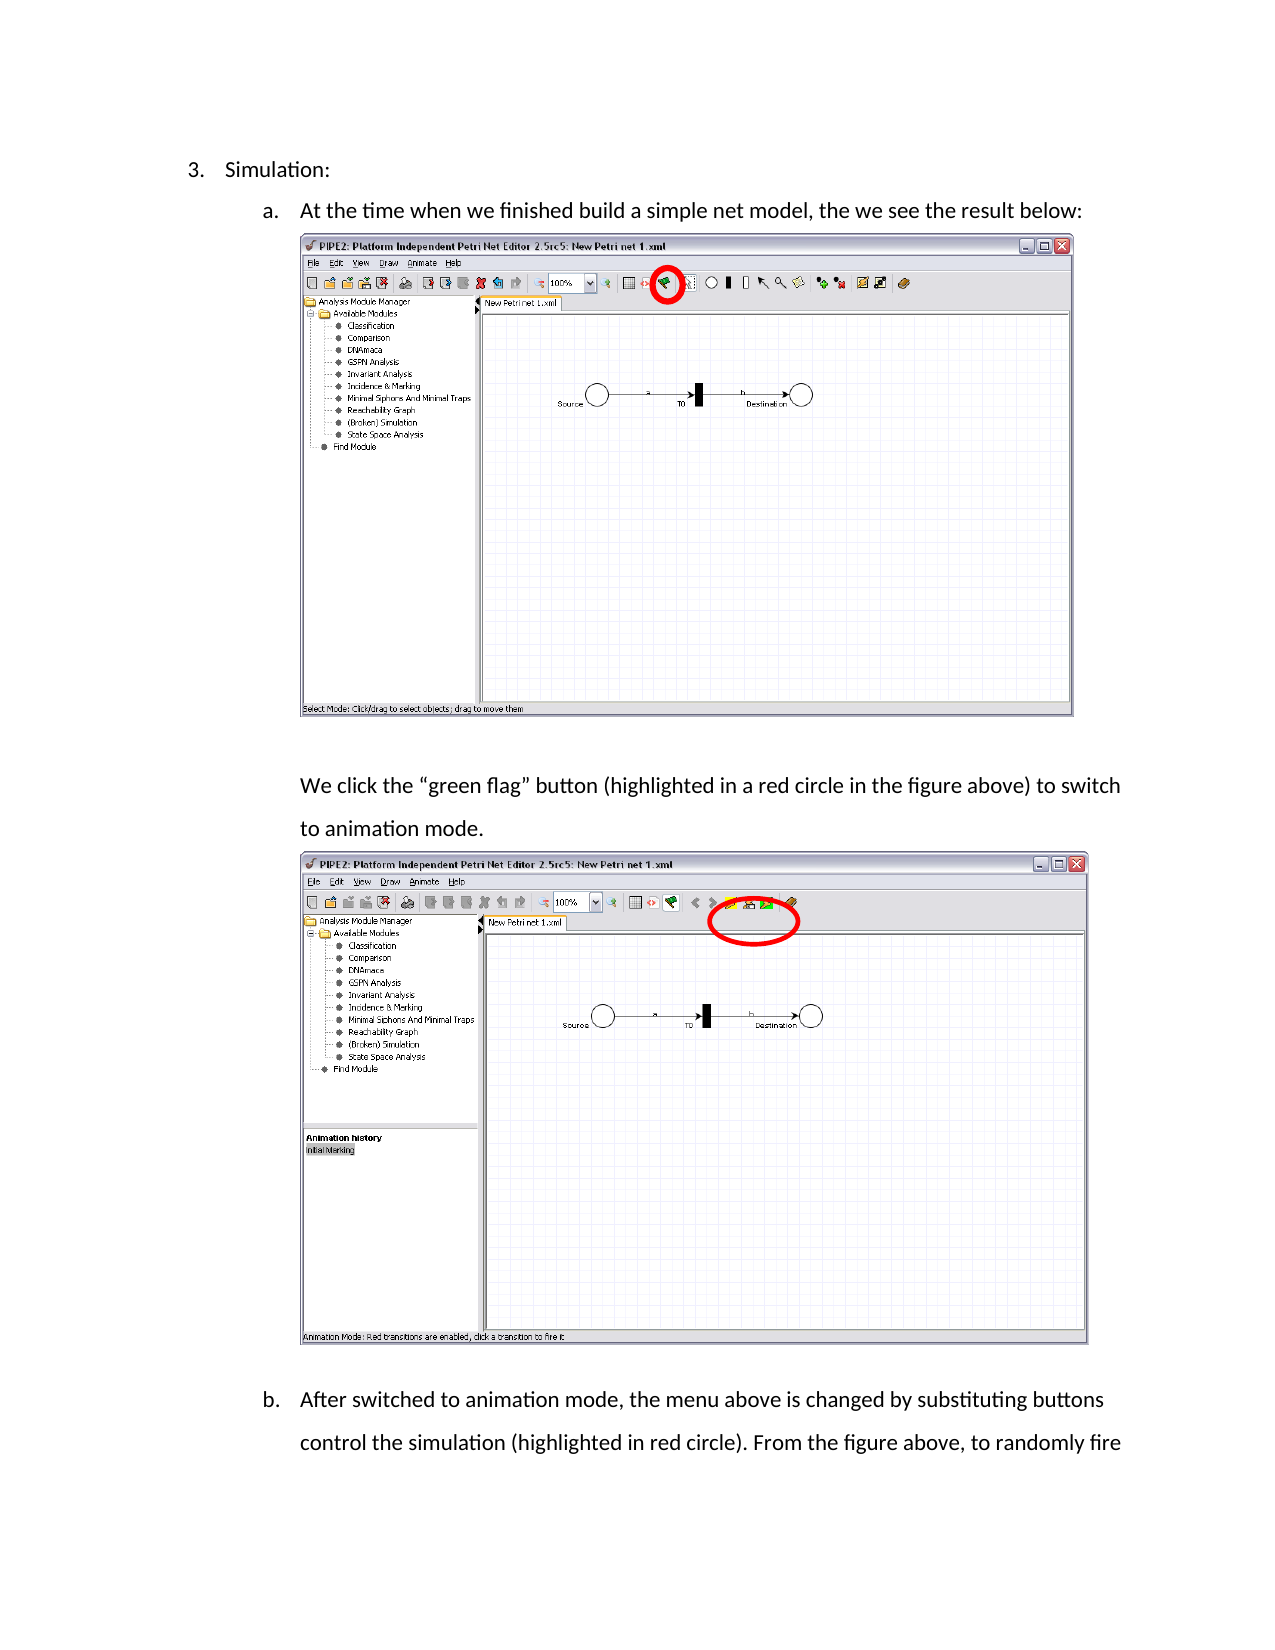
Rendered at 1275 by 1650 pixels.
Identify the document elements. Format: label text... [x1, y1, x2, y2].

list At the time when we finished build a simple net model, the we see the result below: [262, 192, 1125, 229]
list We click the “green flag” button (highlighted in a red circle in the figure above) to switch to animation mode. [300, 767, 1125, 847]
picture [300, 851, 1089, 1345]
list Simulation: [187, 150, 1125, 187]
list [262, 1381, 1125, 1461]
picture [300, 233, 1074, 717]
